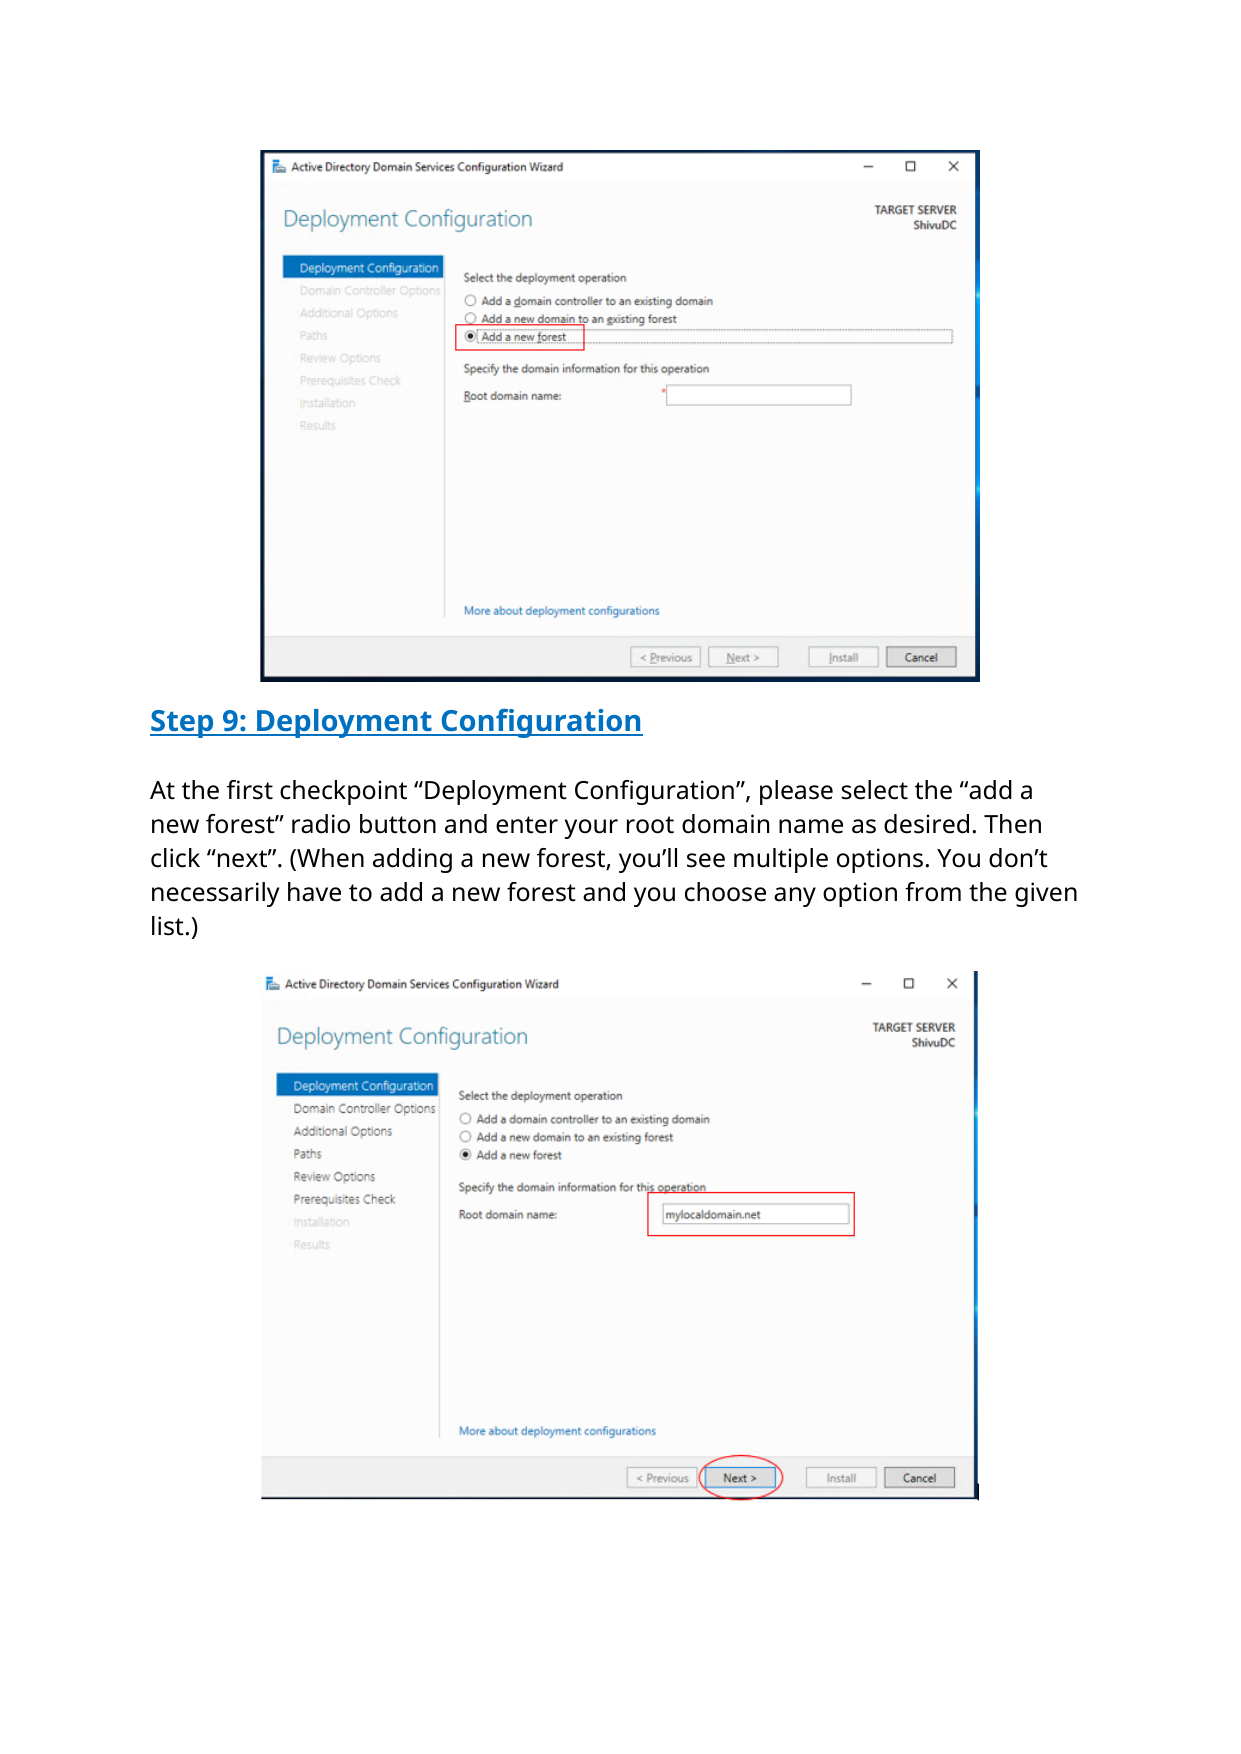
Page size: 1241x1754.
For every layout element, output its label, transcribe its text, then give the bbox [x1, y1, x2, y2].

picture [261, 971, 979, 1504]
picture [260, 150, 980, 682]
subtitle Step 9: Deployment Configuration [150, 700, 1090, 740]
text At the first checkpoint “Deployment Configuration”, please select the “add a new forest” radio button and enter your root domain name as desired. Then click “next”. (When adding a new forest, you’ll see multiple options. You don’t necessarily have to add a new forest and you choose any option from the given list.) [150, 772, 1090, 943]
